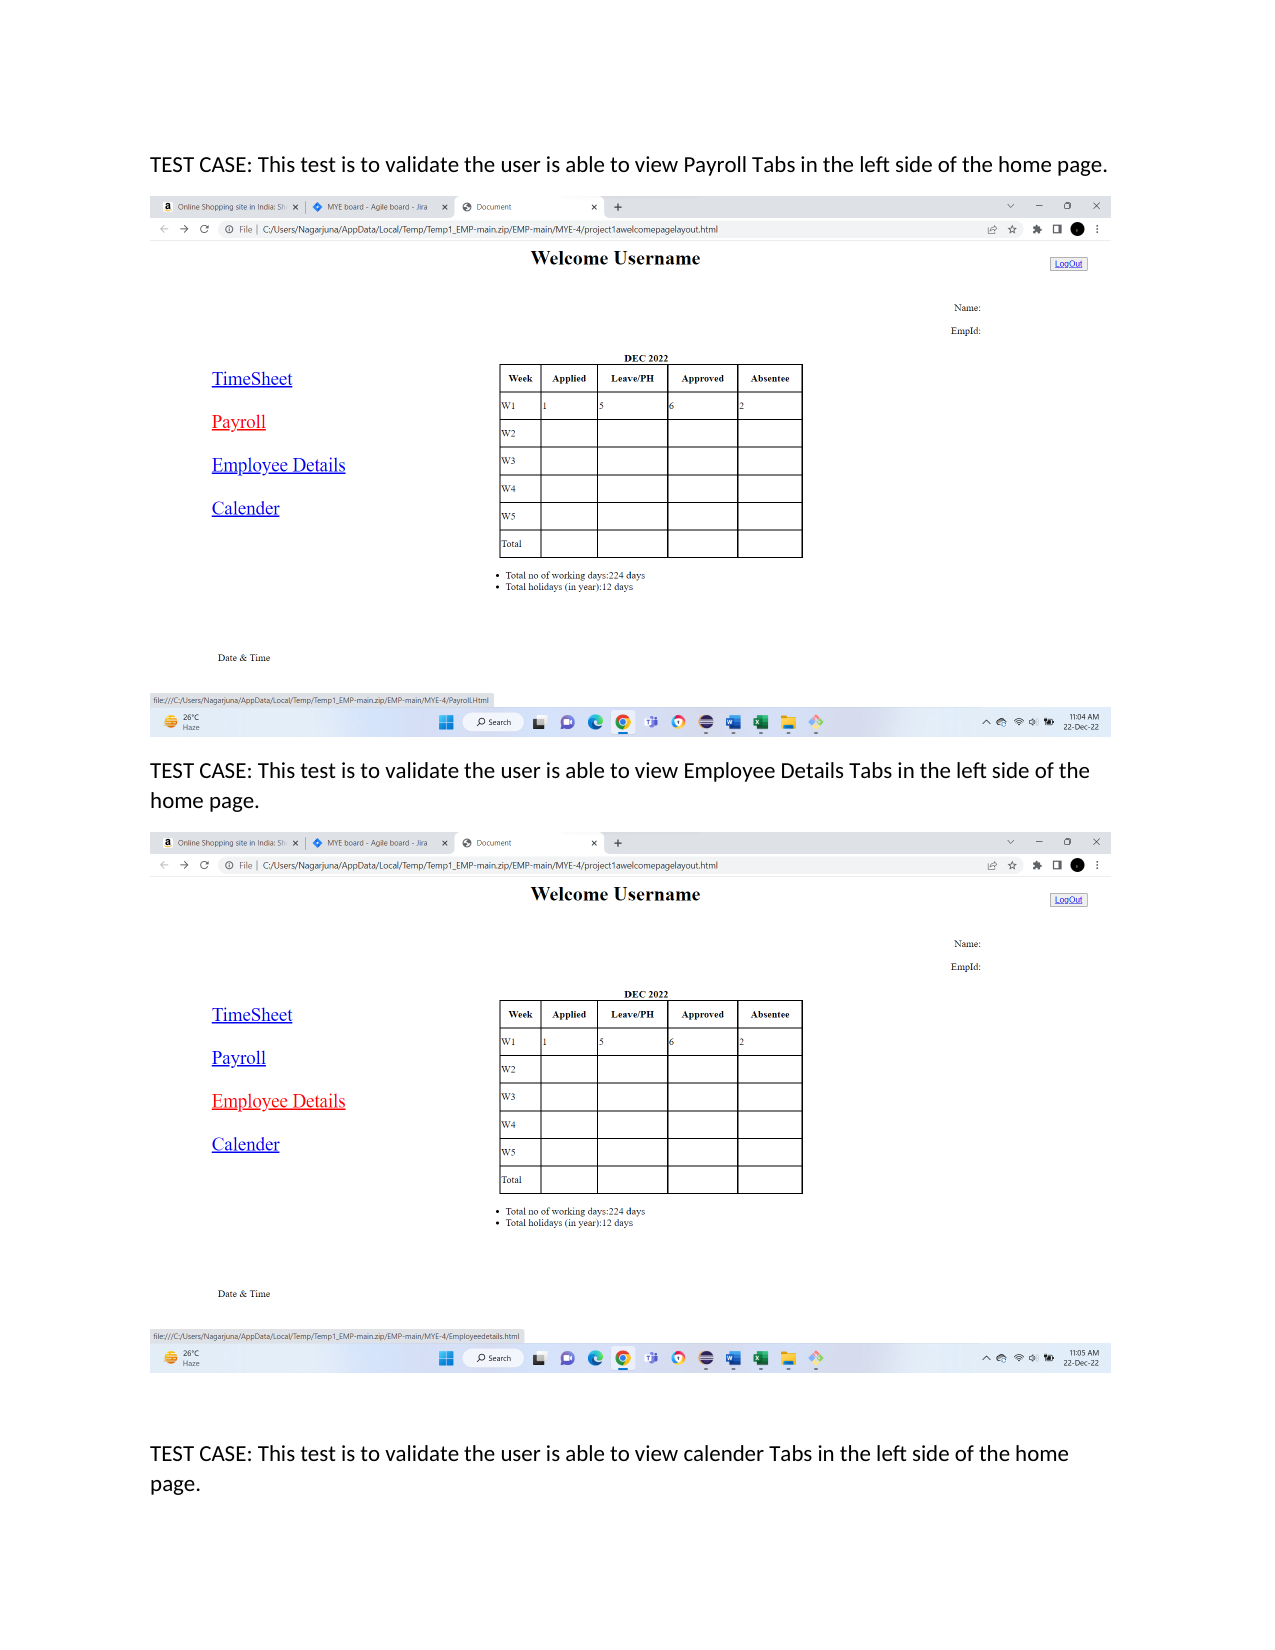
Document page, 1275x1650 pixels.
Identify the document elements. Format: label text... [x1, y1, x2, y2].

picture [150, 196, 1111, 737]
picture [150, 832, 1111, 1373]
text TEST CASE: This test is to validate the user is able to view calender Tabs in the left side of the home page. [150, 1439, 1125, 1497]
text TEST CASE: This test is to validate the user is able to view Payroll Tabs in the left side of the home page. [150, 150, 1125, 178]
text TEST CASE: This test is to validate the user is able to view Employee Details Tabs in the left side of the home page. [150, 756, 1125, 814]
